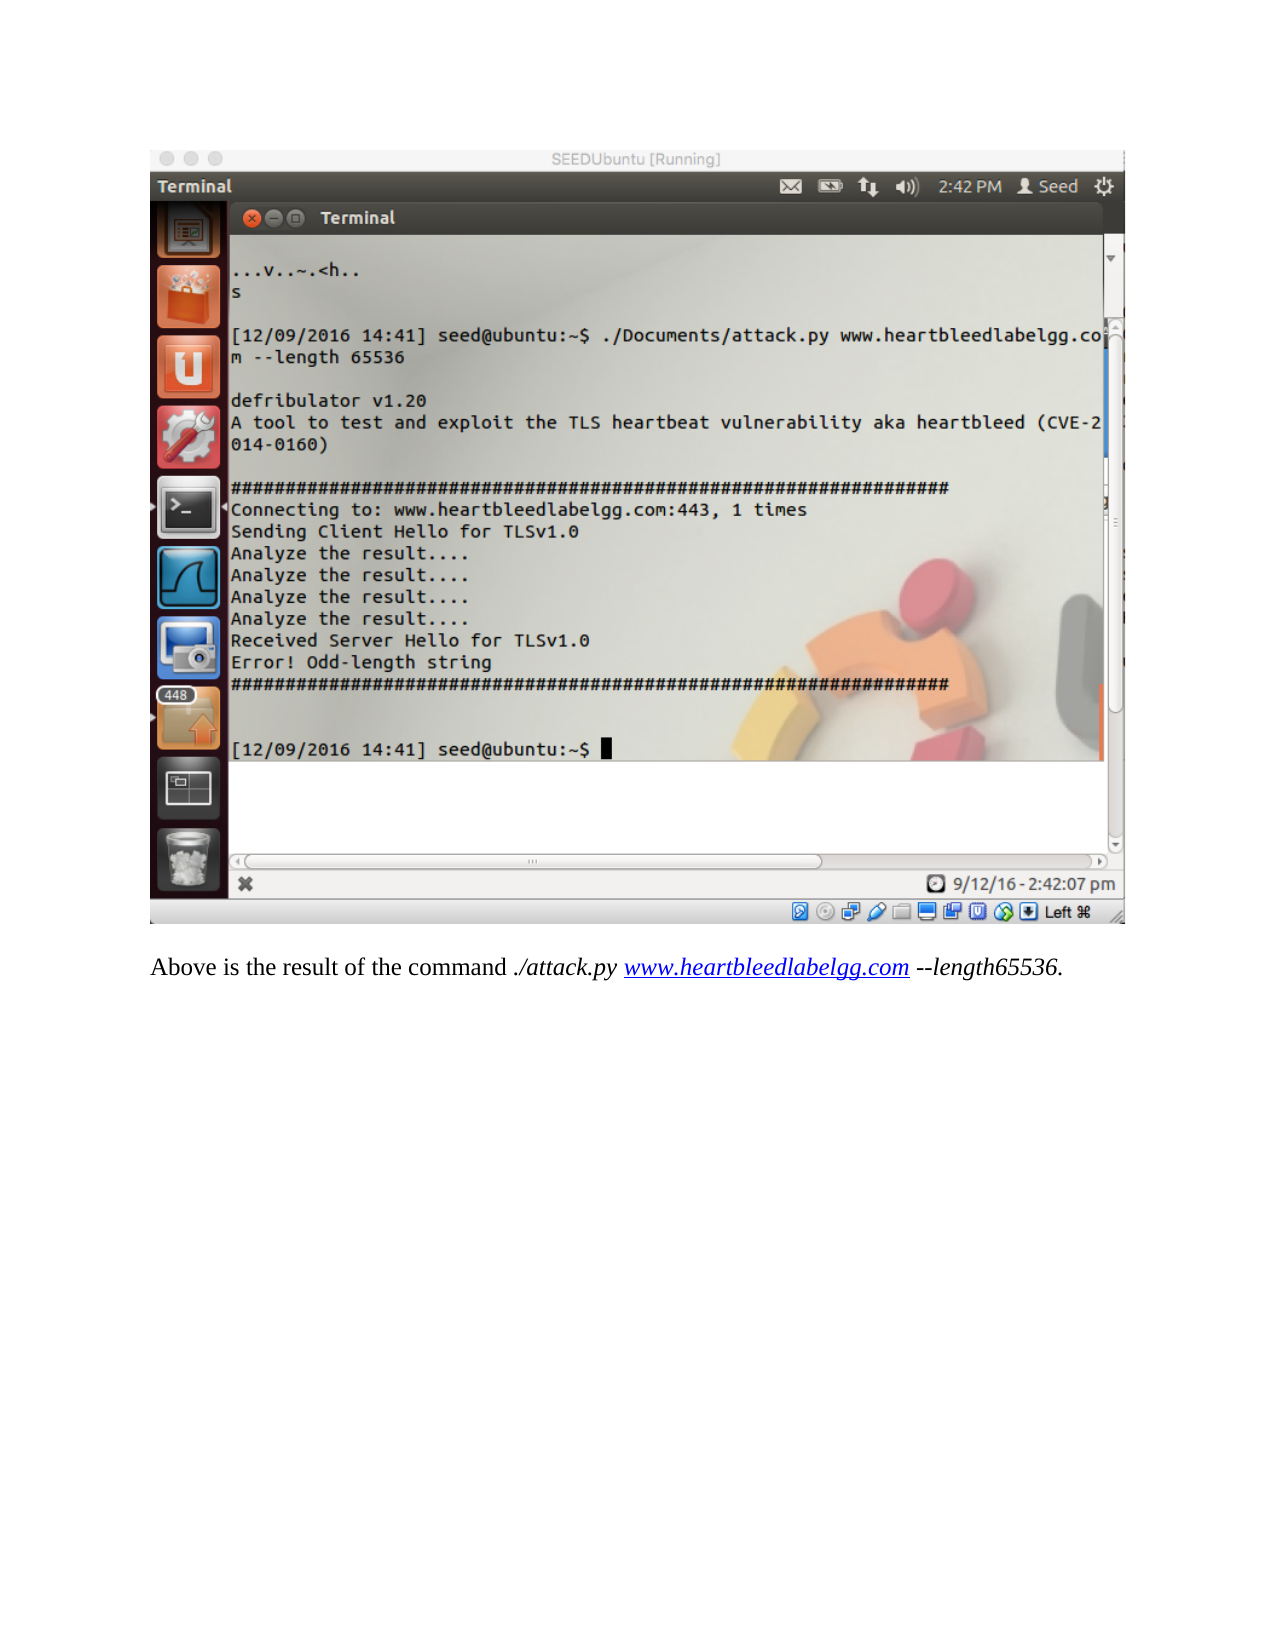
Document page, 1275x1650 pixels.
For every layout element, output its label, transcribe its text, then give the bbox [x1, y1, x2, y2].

text Above is the result of the command ./attack.py www.heartbleedlabelgg.com --length65536. [150, 952, 1125, 981]
picture [150, 150, 1125, 924]
